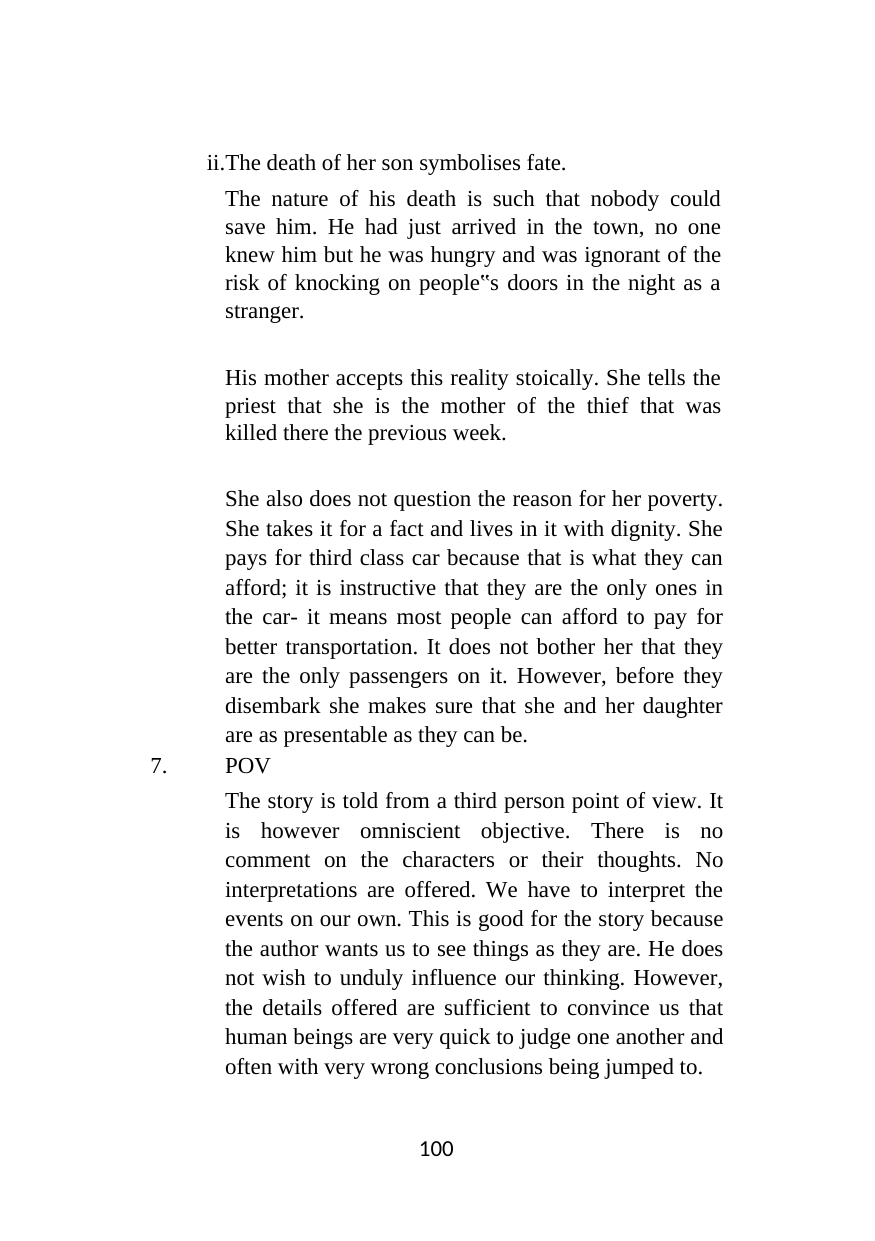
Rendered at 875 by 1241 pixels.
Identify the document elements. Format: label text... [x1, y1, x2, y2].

text His mother accepts this reality stoically. She tells the priest that she is the mother of the thief that was killed there the previous week. [225, 364, 722, 446]
list The death of her son symbolises fate. [207, 149, 724, 175]
text The story is told from a third person point of view. It is however omniscient objective. There is no comment on the characters or their thoughts. No interpretations are offered. We have to interpret the events on our own. This is good for the story because the author wants us to see things as they are. He does not wish to unduly influence our thinking. However, the details offered are sufficient to convince us that human beings are very quick to judge one another and often with very wrong conclusions being jumped to. [225, 788, 724, 1079]
text The nature of his death is such that nobody could save him. He had just arrived in the town, no one knew him but he was hungry and was ignorant of the risk of knocking on people‟s doors in the night as a stranger. [225, 185, 722, 324]
text 100 [419, 1134, 724, 1162]
text She also does not question the reason for her poverty. She takes it for a fact and lives in it with dignity. She pays for third class car because that is what they can afford; it is instructive that they are the only ones in the car- it means most people can afford to pay for better transportation. It does not bother her that they are the only passengers on it. However, before they disembark she makes sure that she and her daughter are as presentable as they can be. [225, 485, 724, 747]
list POV [150, 752, 724, 778]
